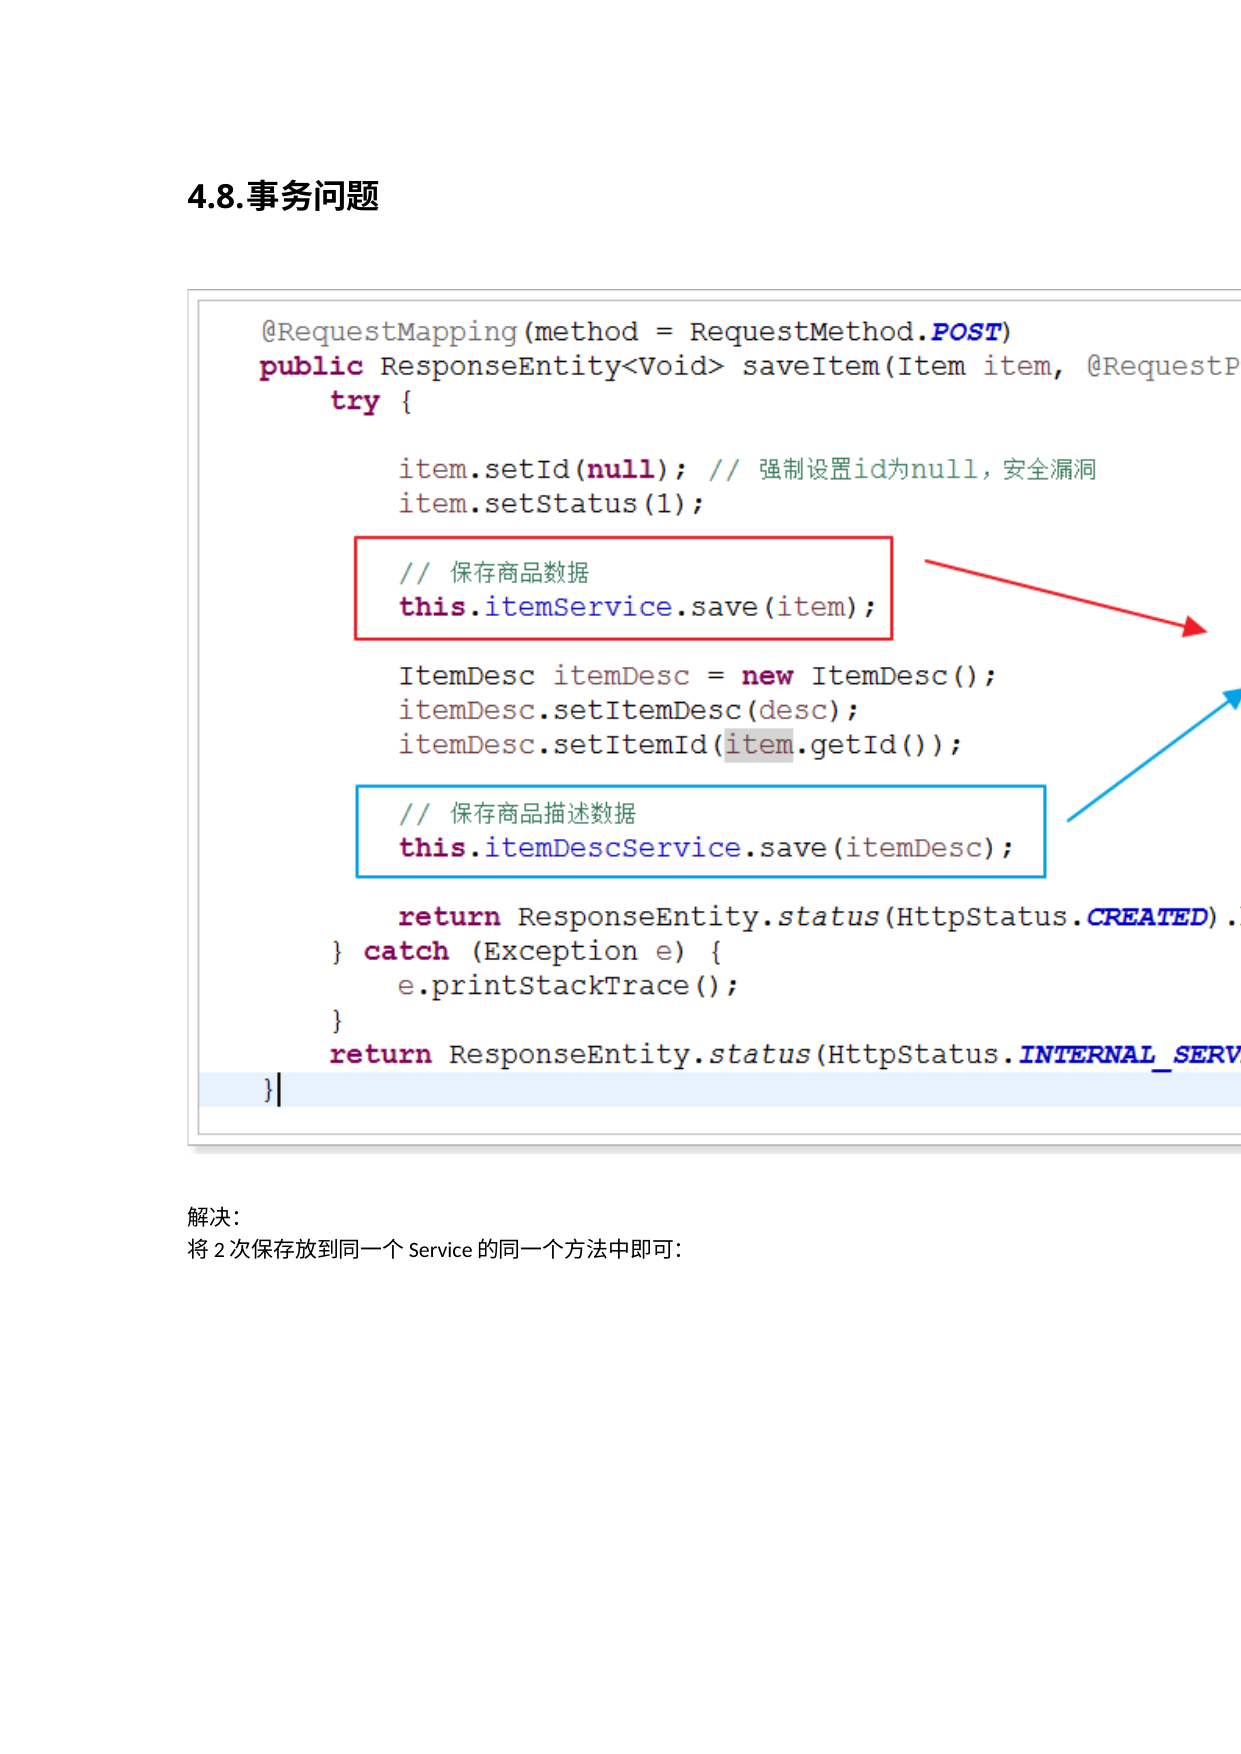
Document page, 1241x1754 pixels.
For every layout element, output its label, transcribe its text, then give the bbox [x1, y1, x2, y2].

subtitle 事务问题 [187, 162, 1053, 227]
picture [187, 289, 1241, 1154]
text 将2次保存放到同一个Service的同一个方法中即可： [187, 1232, 1053, 1264]
text 解决： [187, 1199, 1053, 1232]
